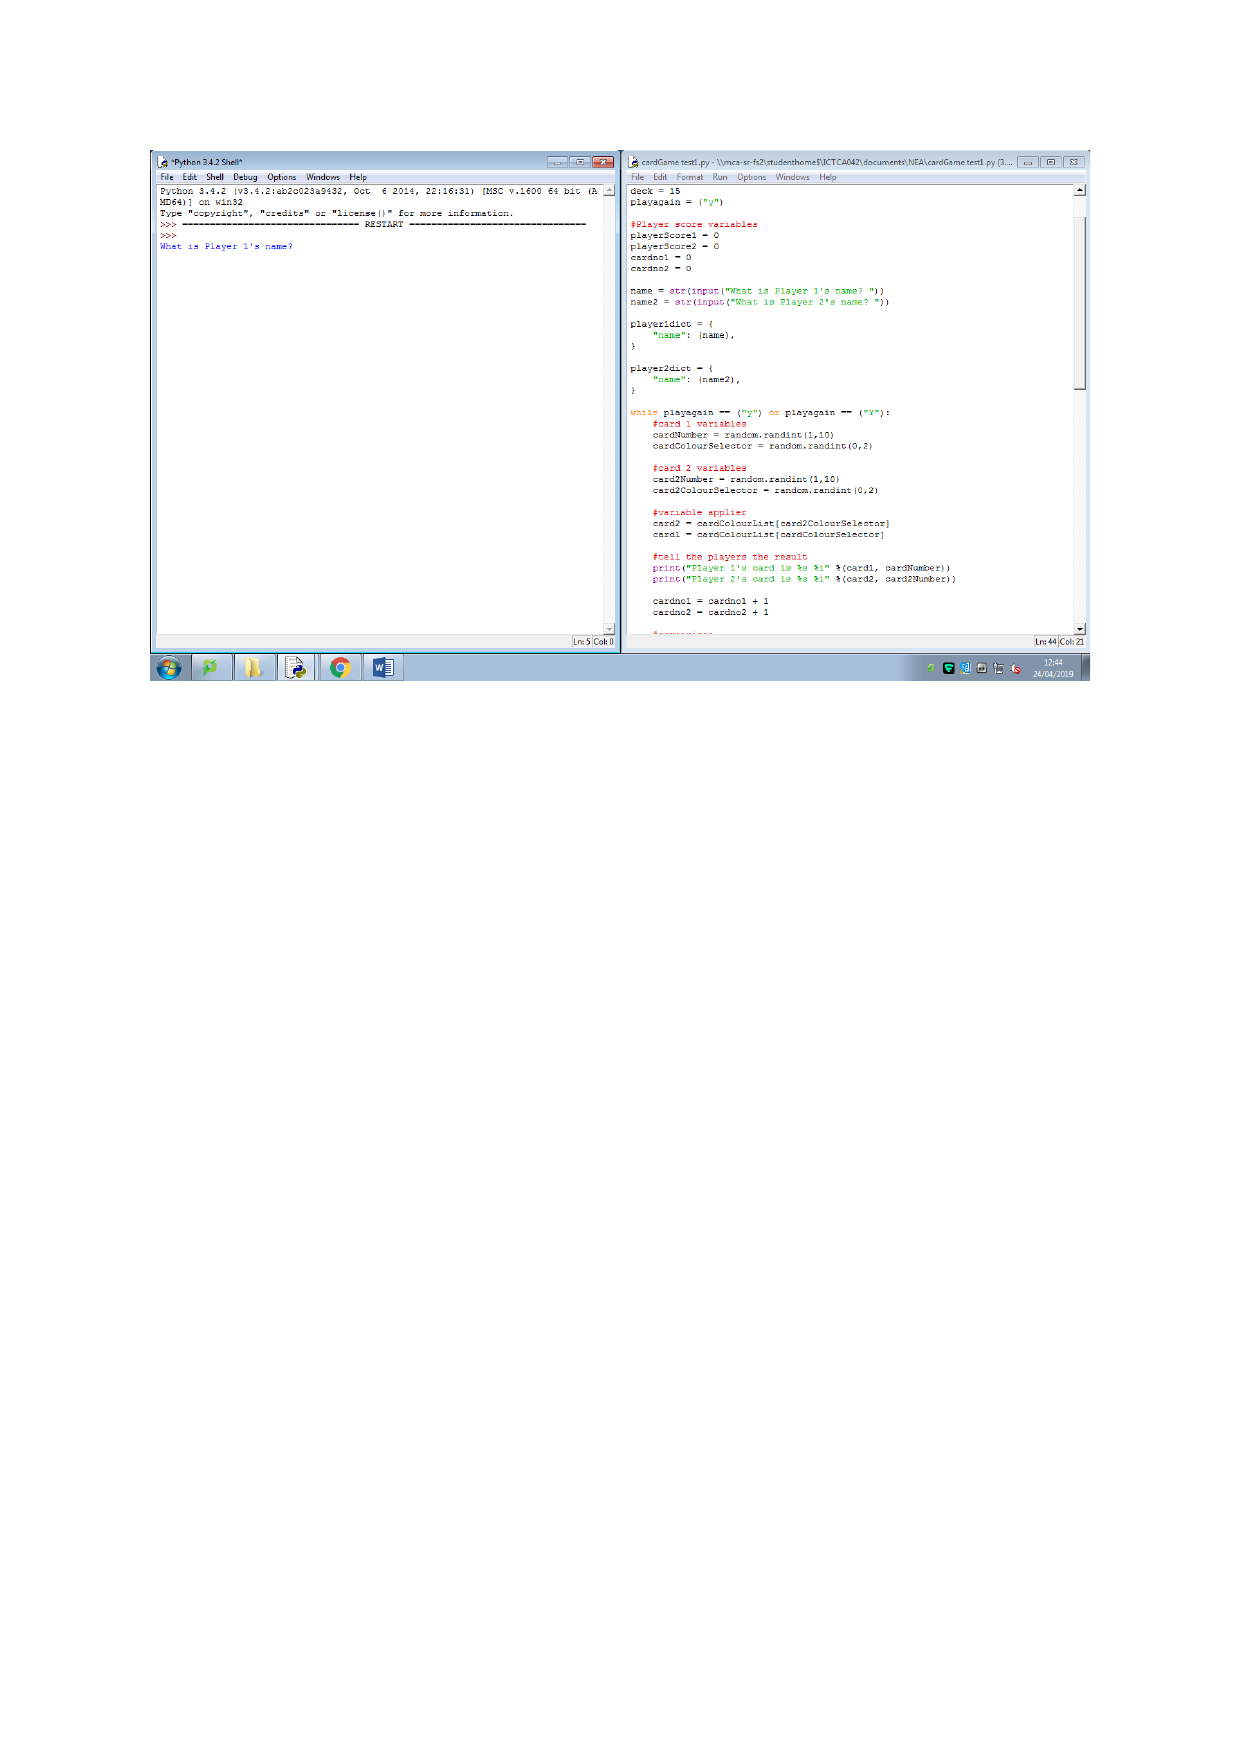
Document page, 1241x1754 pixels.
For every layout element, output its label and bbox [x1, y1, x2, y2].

picture [150, 150, 1091, 681]
